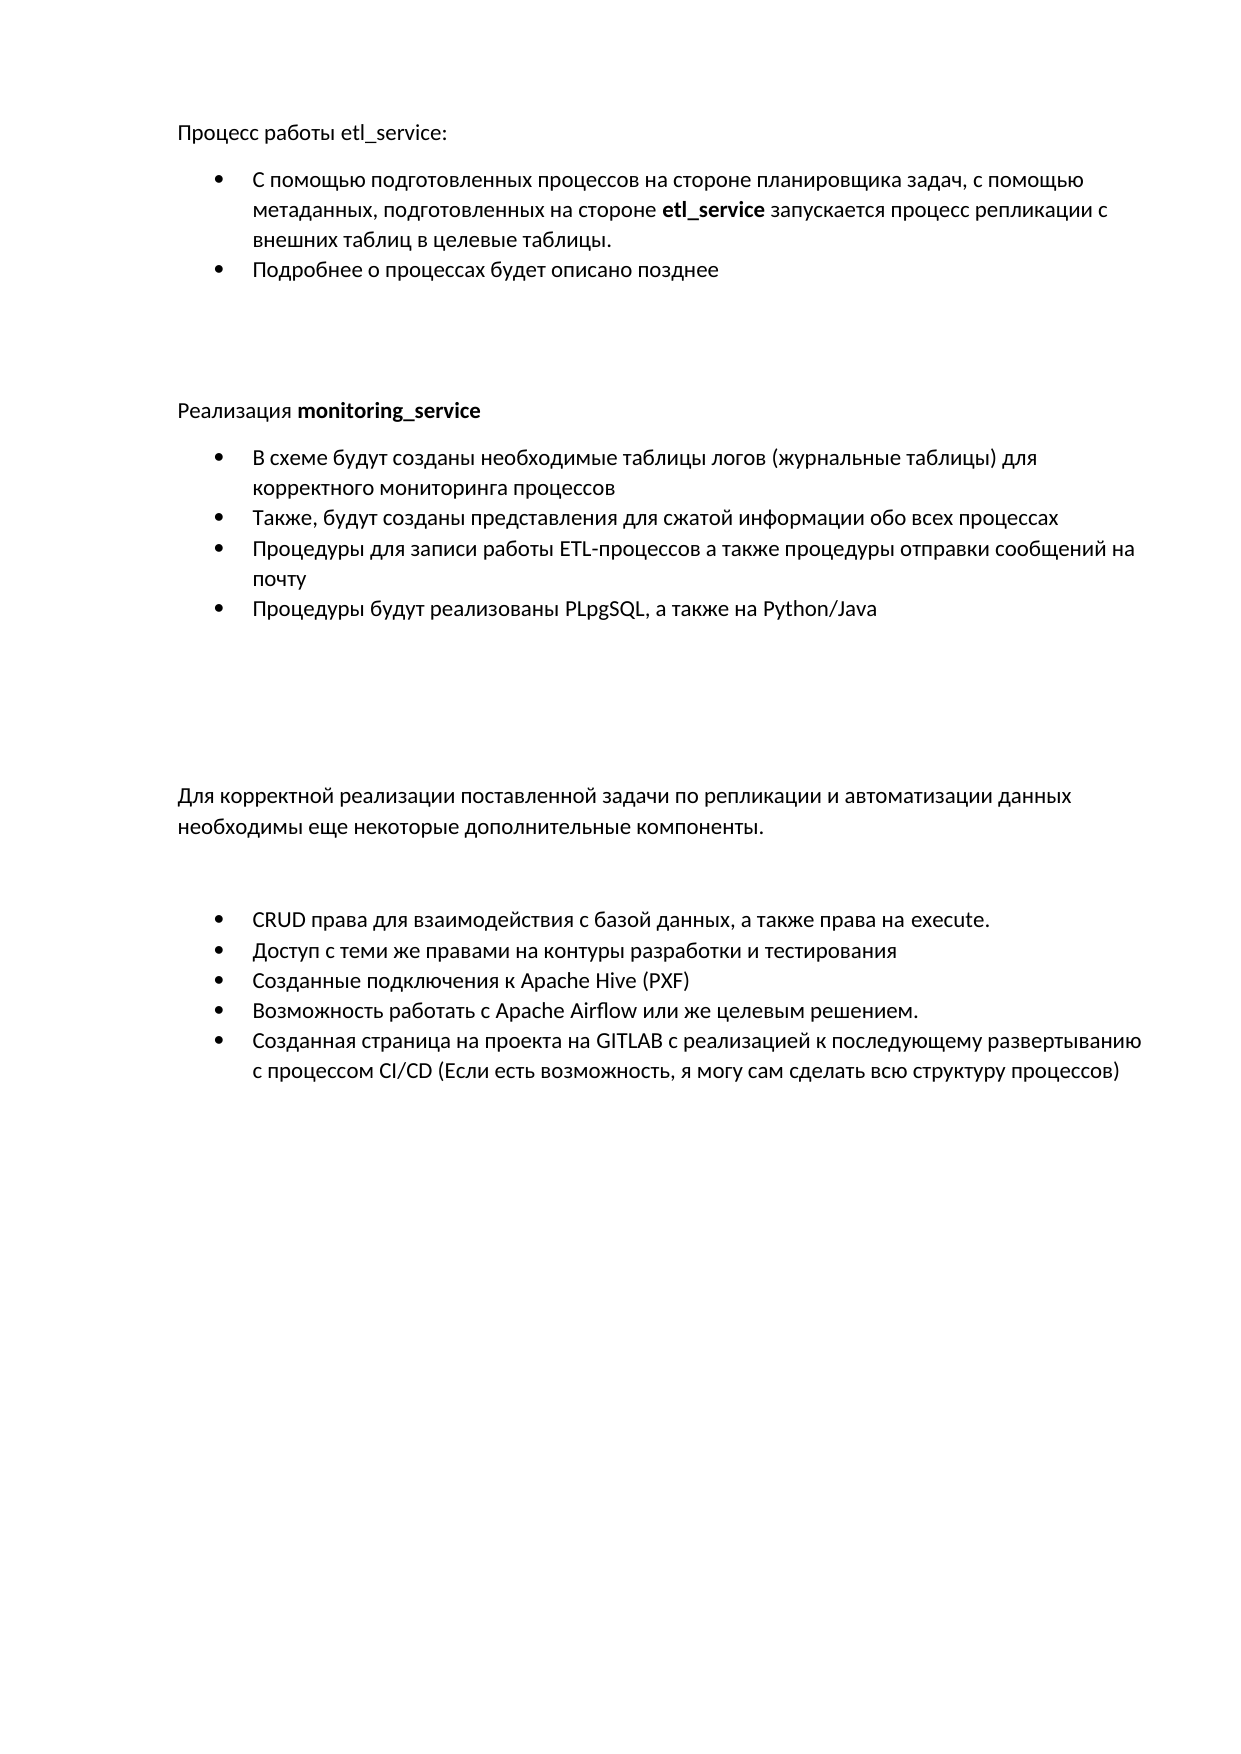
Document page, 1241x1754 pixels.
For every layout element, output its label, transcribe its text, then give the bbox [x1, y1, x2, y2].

list Созданные подключения к Apache Hive (PXF) [215, 966, 1152, 994]
list Созданная страница на проекта на GITLAB с реализацией к последующему развертыванию с процессом CI/CD (Если есть возможность, я могу сам сделать всю структуру процессов) [215, 1026, 1152, 1085]
list Возможность работать с Apache Airflow или же целевым решением. [215, 996, 1152, 1024]
list Доступ с теми же правами на контуры разработки и тестирования [215, 936, 1152, 964]
list Также, будут созданы представления для сжатой информации обо всех процессах [215, 503, 1152, 532]
text Для корректной реализации поставленной задачи по репликации и автоматизации данных необходимы еще некоторые дополнительные компоненты. [177, 782, 1152, 840]
list CRUD права для взаимодействия с базой данных, а также права на execute. [215, 906, 1152, 934]
list Подробнее о процессах будет описано позднее [215, 256, 1152, 284]
text Реализация monitoring_service [177, 396, 1152, 424]
text Процесс работы etl_service: [177, 118, 1152, 146]
list В схеме будут созданы необходимые таблицы логов (журнальные таблицы) для корректного мониторинга процессов [215, 443, 1152, 501]
list Процедуры для записи работы ETL-процессов а также процедуры отправки сообщений на почту [215, 534, 1152, 592]
list Процедуры будут реализованы PLpgSQL, а также на Python/Java [215, 594, 1152, 622]
list С помощью подготовленных процессов на стороне планировщика задач, с помощью метаданных, подготовленных на стороне etl_service запускается процесс репликации с внешних таблиц в целевые таблицы. [215, 165, 1152, 253]
